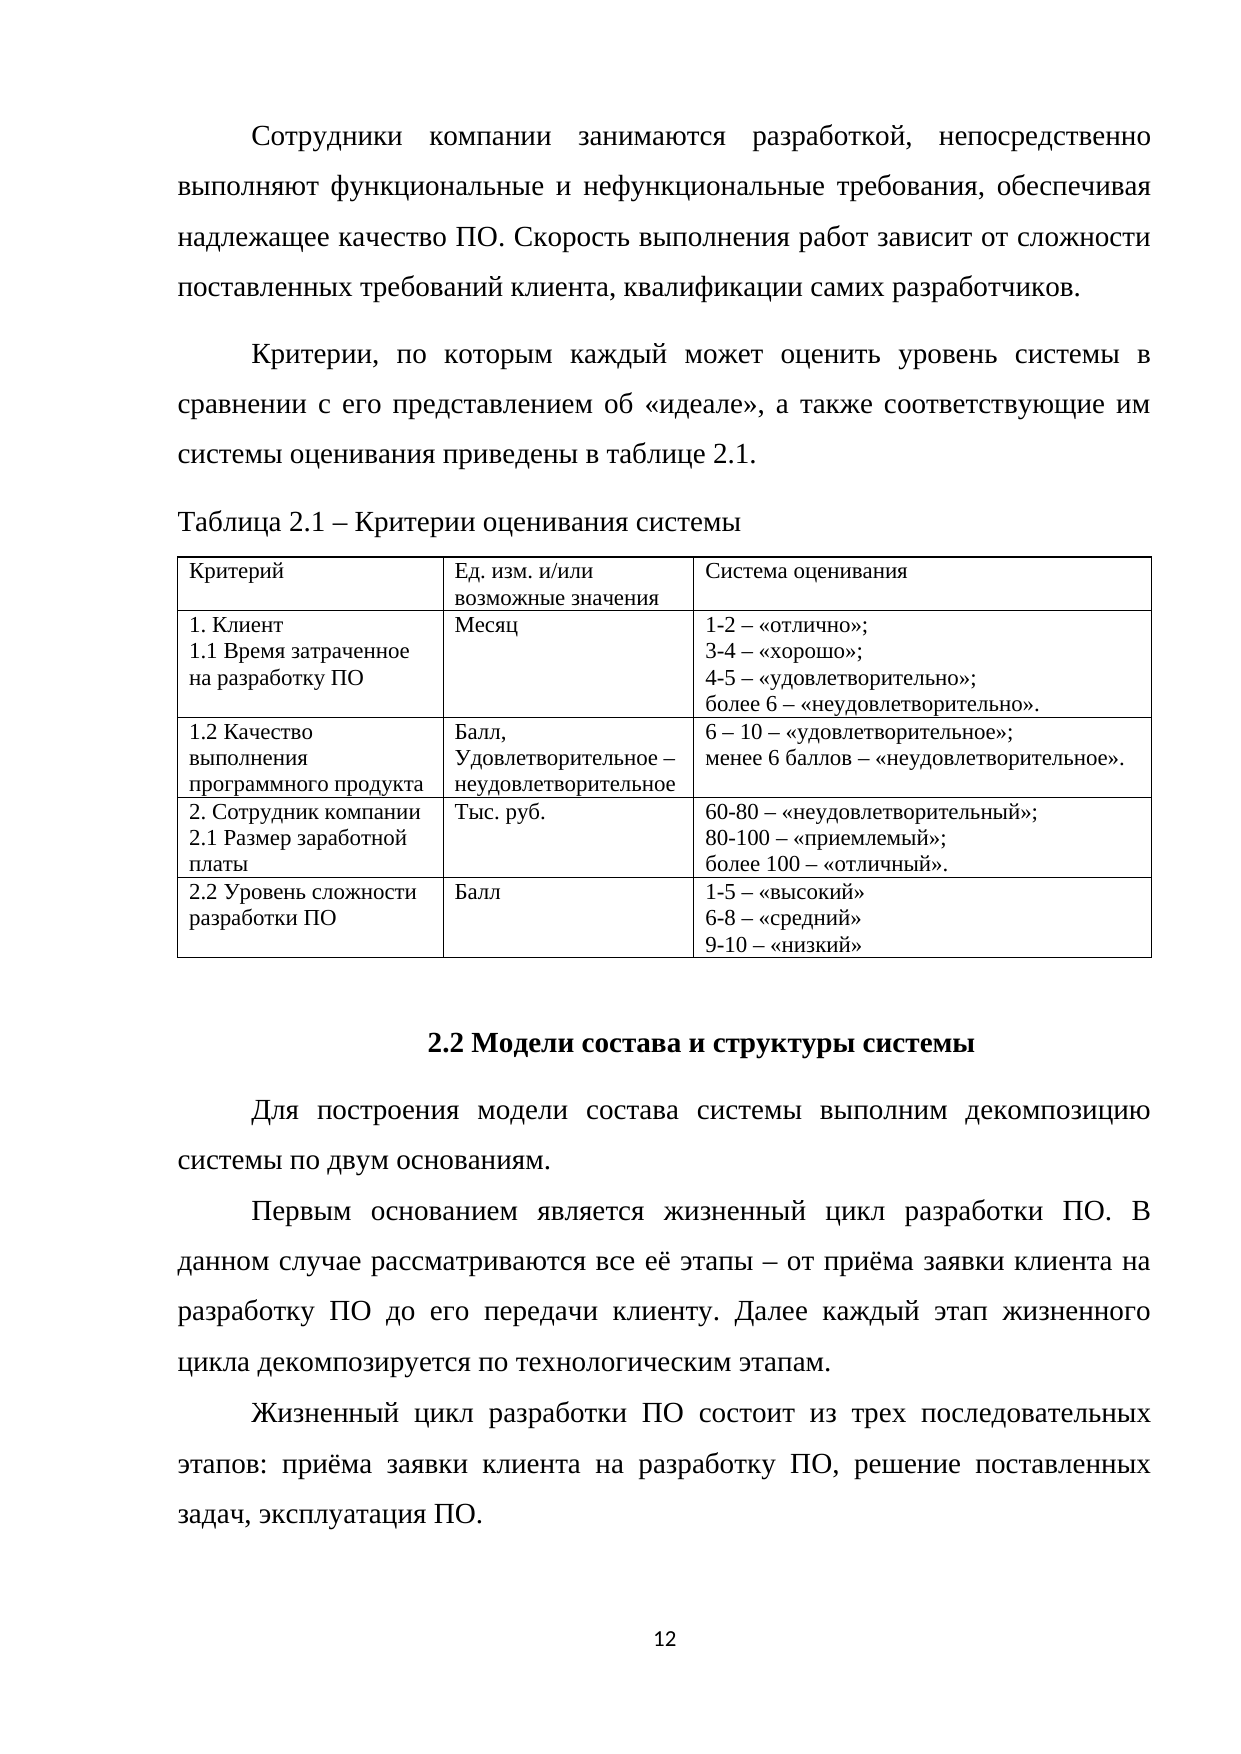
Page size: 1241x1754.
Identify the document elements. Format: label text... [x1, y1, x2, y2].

table_cell 1.2 Качество выполнения программного продукта [178, 718, 443, 797]
table_cell 2.2 Уровень сложности разработки ПО [178, 878, 443, 957]
table_header Ед. изм. и/или возможные значения [444, 558, 693, 610]
table_cell 1-2 – «отлично»; 3-4 – «хорошо»; 4-5 – «удовлетворительно»; более 6 – «неудовлетворительно». [694, 611, 1151, 717]
table_cell 1. Клиент 1.1 Время затраченное на разработку ПО [178, 611, 443, 717]
table_cell Балл, Удовлетворительное – неудовлетворительное [444, 718, 693, 797]
table_cell Балл [444, 878, 693, 957]
text Жизненный цикл разработки ПО состоит из трех последовательных этапов: приёма заявки клиента на разработку ПО, решение поставленных задач, эксплуатация ПО. [177, 1396, 1152, 1530]
text Сотрудники компании занимаются разработкой, непосредственно выполняют функциональные и нефункциональные требования, обеспечивая надлежащее качество ПО. Скорость выполнения работ зависит от сложности поставленных требований клиента, квалификации самих разработчиков. [177, 118, 1152, 303]
text Критерии, по которым каждый может оценить уровень системы в сравнении с его представлением об «идеале», а также соответствующие им системы оценивания приведены в таблице 2.1. [177, 336, 1152, 470]
table_cell Месяц [444, 611, 693, 717]
table_header Система оценивания [694, 558, 1151, 610]
table_cell 6 – 10 – «удовлетворительное»; менее 6 баллов – «неудовлетворительное». [694, 718, 1151, 797]
text Первым основанием является жизненный цикл разработки ПО. В данном случае рассматриваются все её этапы – от приёма заявки клиента на разработку ПО до его передачи клиенту. Далее каждый этап жизненного цикла декомпозируется по технологическим этапам. [177, 1193, 1152, 1378]
table_header Критерий [178, 558, 443, 610]
table_cell Тыс. руб. [444, 798, 693, 877]
text Таблица 2.1 – Критерии оценивания системы [177, 504, 1152, 537]
table_cell 2. Сотрудник компании 2.1 Размер заработной платы [178, 798, 443, 877]
table_cell 60-80 – «неудовлетворительный»; 80-100 – «приемлемый»; более 100 – «отличный». [694, 798, 1151, 877]
text Для построения модели состава системы выполним декомпозицию системы по двум основаниям. [177, 1092, 1152, 1176]
text 2.2 Модели состава и структуры системы [177, 1025, 1152, 1058]
table_cell 1-5 – «высокий» 6-8 – «средний» 9-10 – «низкий» [694, 878, 1151, 957]
